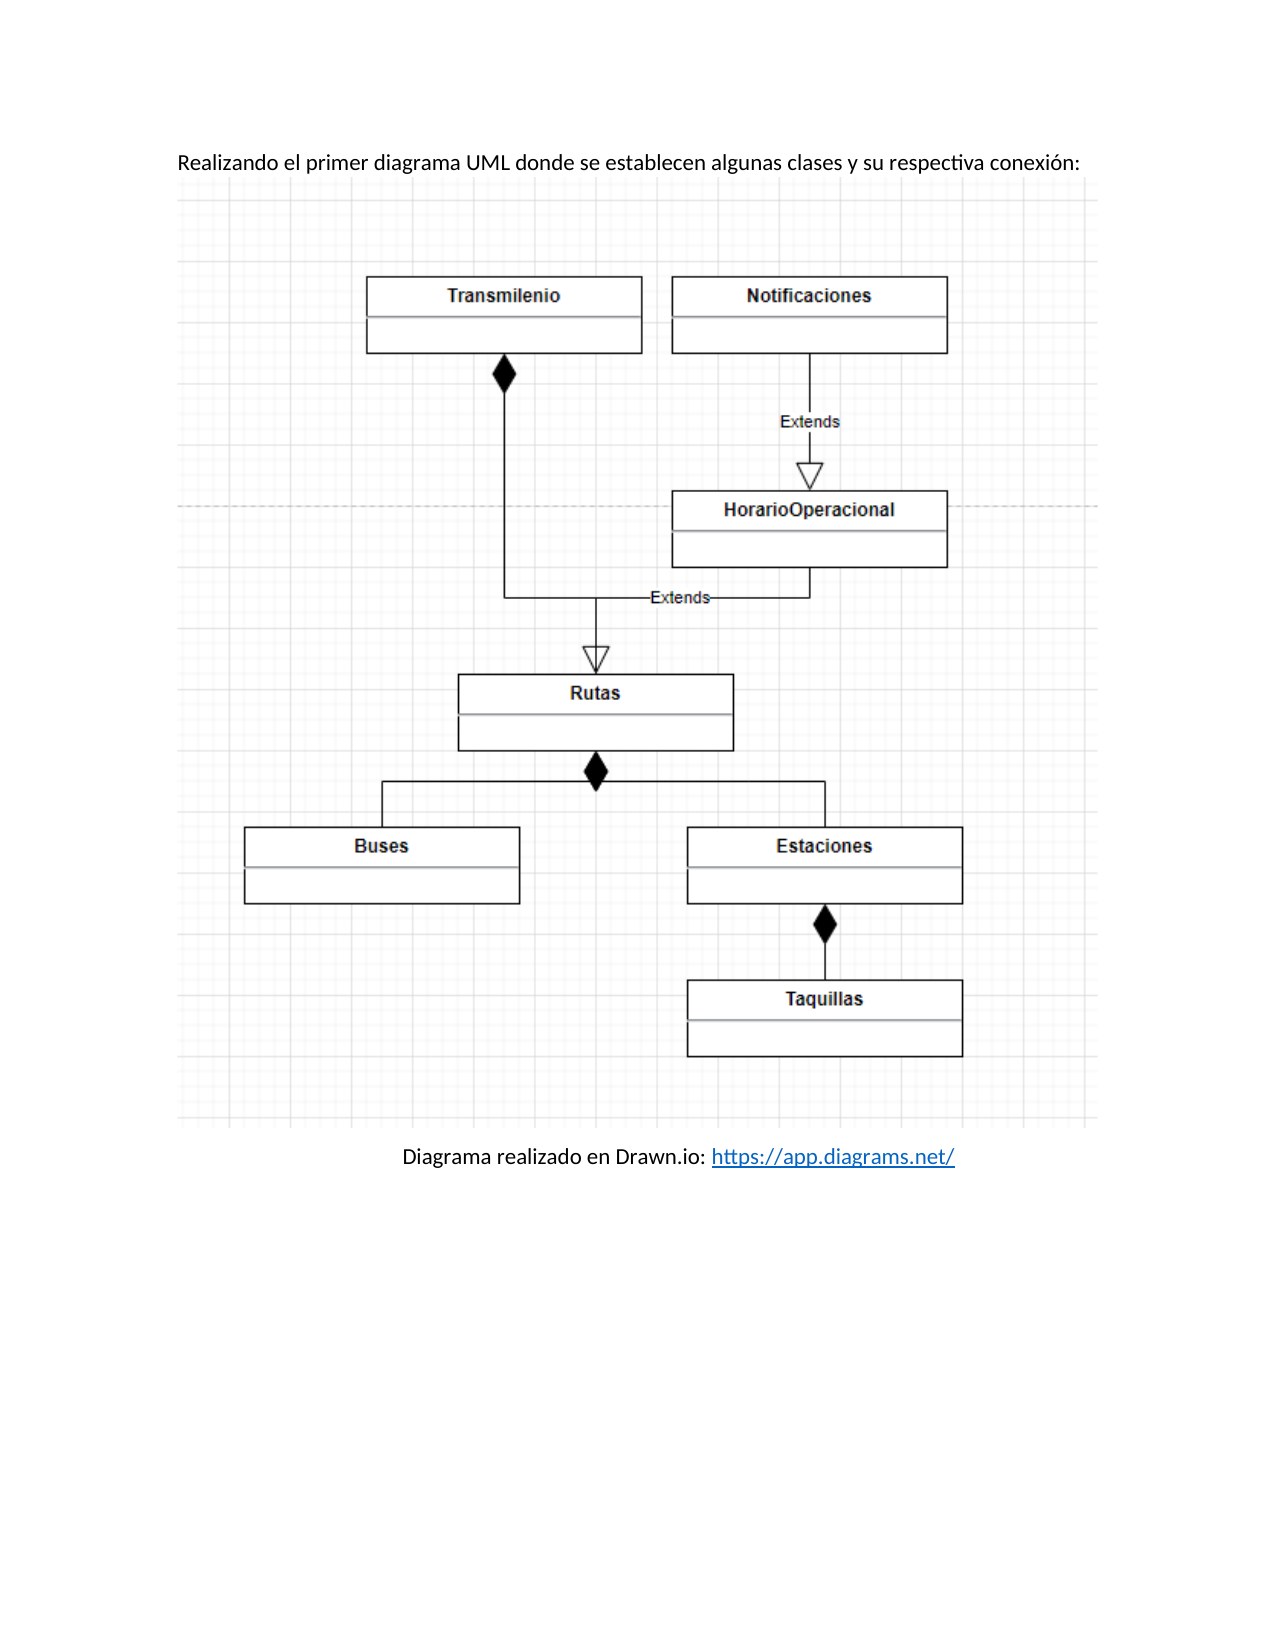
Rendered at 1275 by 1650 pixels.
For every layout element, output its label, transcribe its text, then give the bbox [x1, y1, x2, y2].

text Diagrama realizado en Drawn.io: https://app.diagrams.net/ [177, 1142, 1098, 1170]
picture [177, 177, 1098, 1128]
text Realizando el primer diagrama UML donde se establecen algunas clases y su respectiva conexión: [177, 148, 1098, 177]
